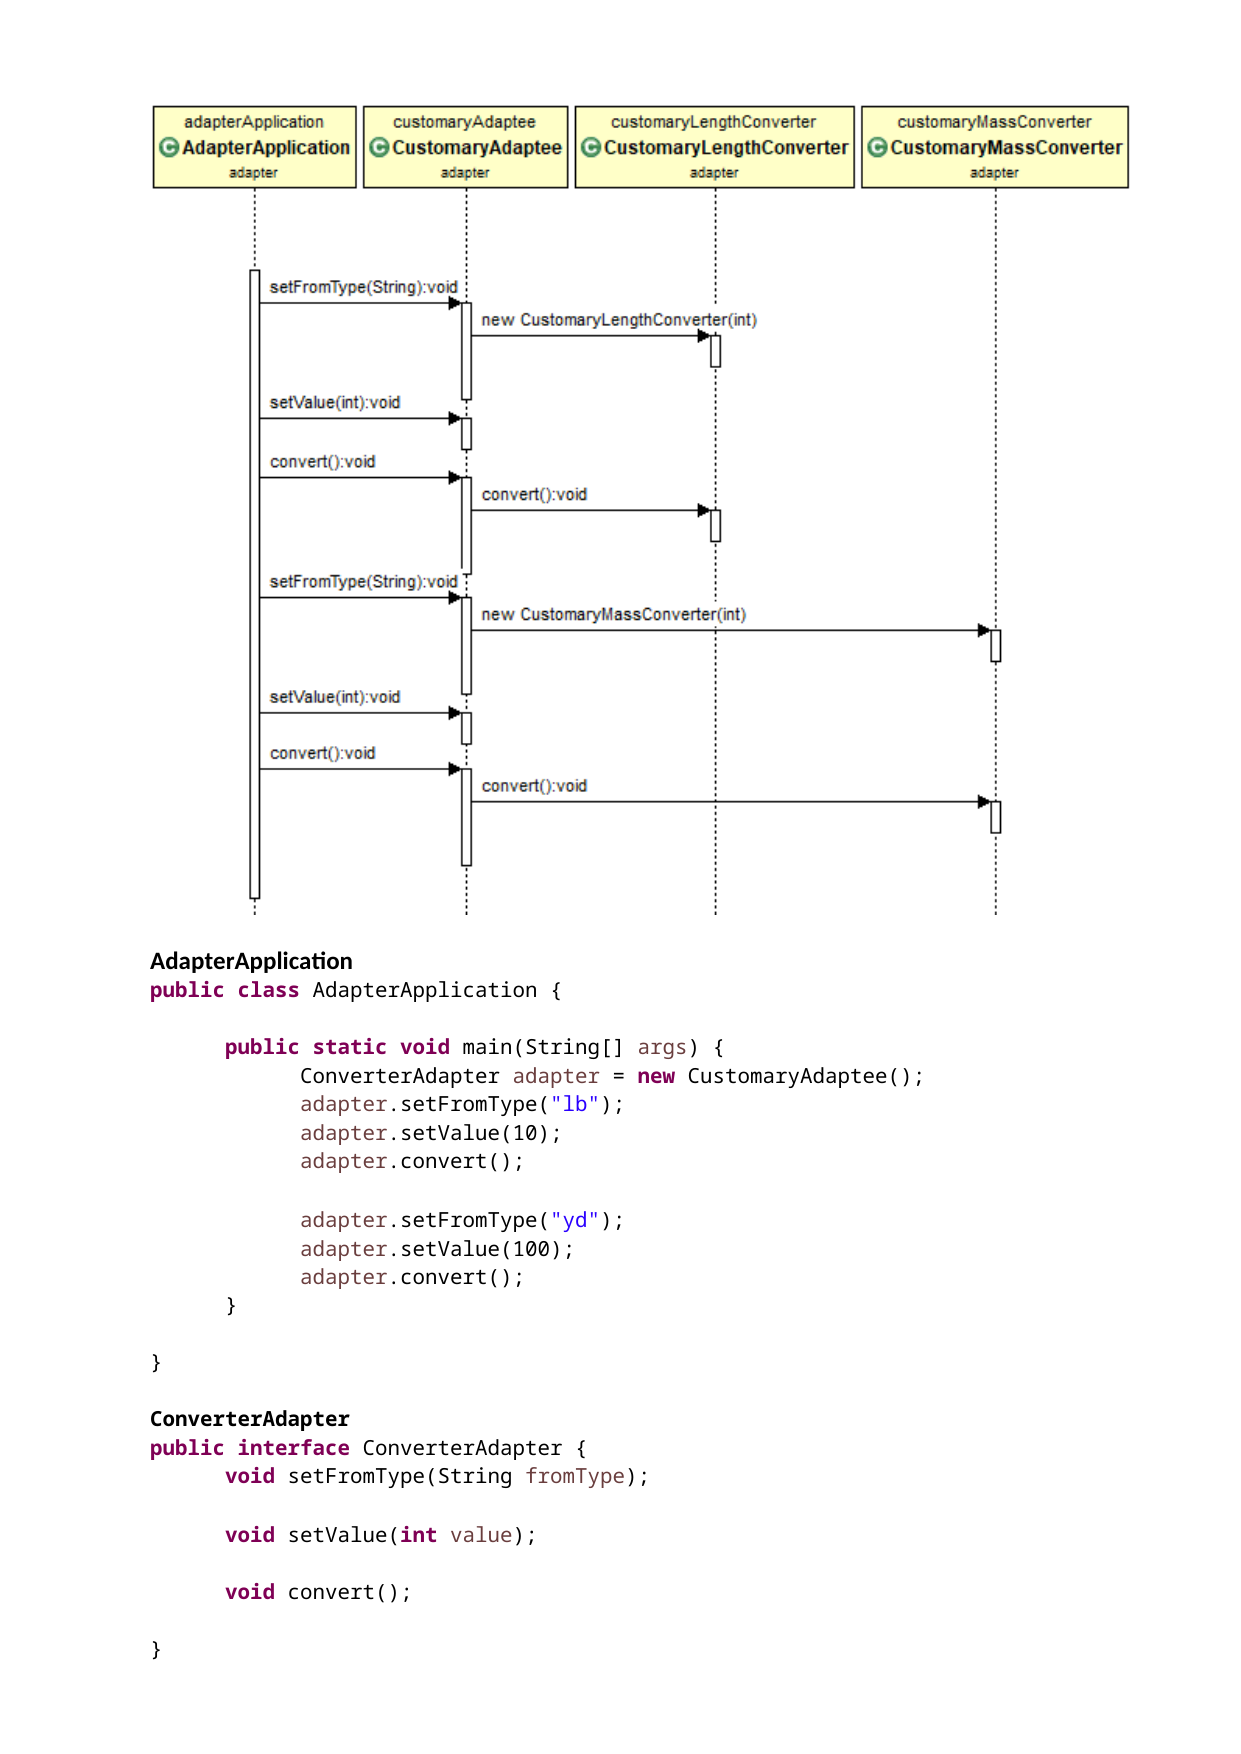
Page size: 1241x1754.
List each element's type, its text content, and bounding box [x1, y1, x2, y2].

text public interface ConverterAdapter { [150, 1433, 1138, 1461]
text adapter.convert(); [150, 1146, 1138, 1175]
text public static void main(String[] args) { [150, 1032, 1138, 1061]
text void setFromType(String fromType); [150, 1461, 1138, 1489]
text void setValue(int value); [150, 1520, 1138, 1548]
text adapter.setValue(10); [150, 1118, 1138, 1146]
text } [150, 1634, 1138, 1662]
text adapter.setFromType("yd"); [150, 1205, 1138, 1234]
text ConverterAdapter [150, 1404, 1138, 1433]
text adapter.convert(); [150, 1262, 1138, 1291]
text public class AdapterApplication { [150, 976, 1138, 1004]
text void convert(); [150, 1577, 1138, 1605]
text adapter.setFromType("lb"); [150, 1089, 1138, 1118]
text ConverterAdapter adapter = new CustomaryAdaptee(); [150, 1061, 1138, 1089]
text } [150, 1291, 1138, 1319]
text adapter.setValue(100); [150, 1234, 1138, 1262]
picture [150, 103, 1137, 915]
text AdapterApplication [150, 945, 1138, 976]
text } [150, 1347, 1138, 1376]
